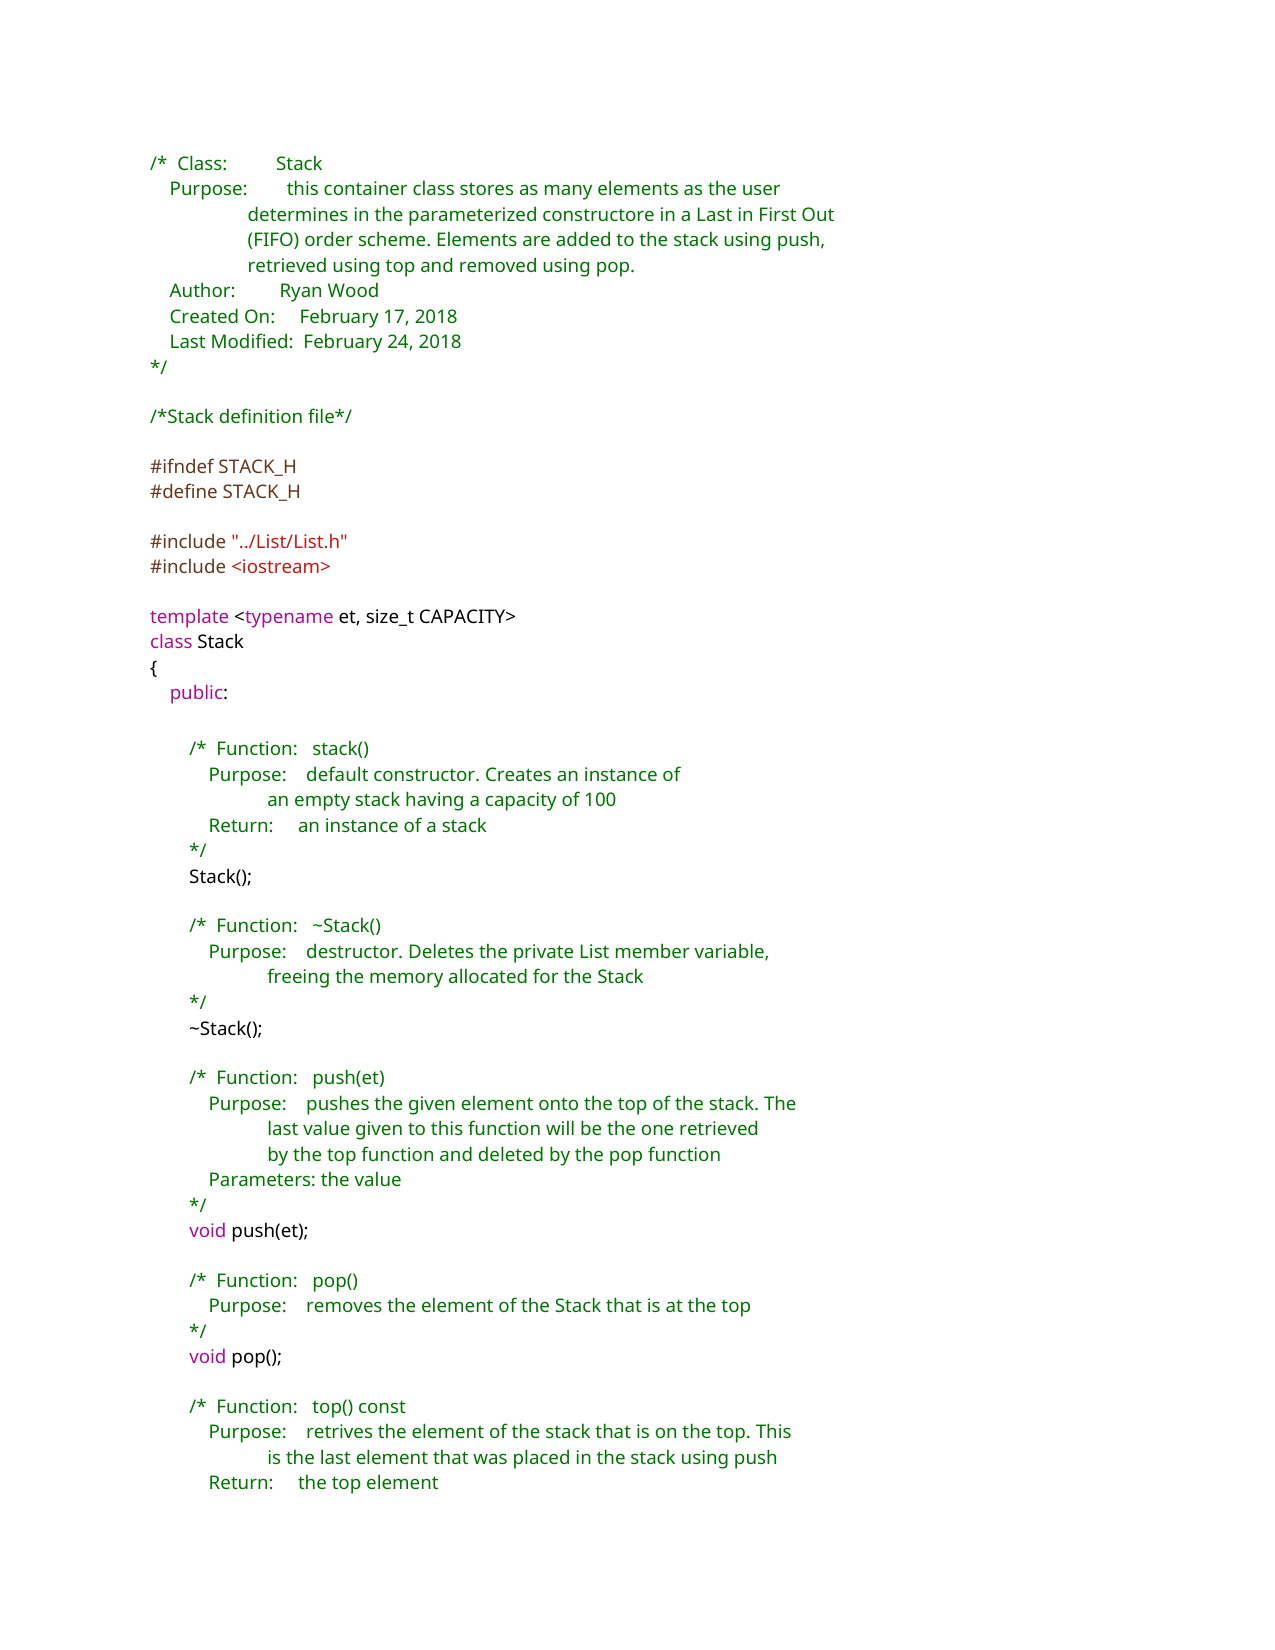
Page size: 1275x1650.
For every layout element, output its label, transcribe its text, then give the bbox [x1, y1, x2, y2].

text #ifndef STACK_H [150, 453, 1125, 479]
text Purpose: this container class stores as many elements as the user [150, 176, 1125, 201]
text */ [150, 989, 1125, 1015]
text is the last element that was placed in the stack using push [150, 1444, 1125, 1469]
text /* Function: ~Stack() [150, 913, 1125, 938]
text void pop(); [150, 1343, 1125, 1369]
text /* Function: push(et) [150, 1064, 1125, 1090]
text /* Class: Stack [150, 150, 1125, 176]
text Last Modified: February 24, 2018 [150, 329, 1125, 354]
text last value given to this function will be the one retrieved [150, 1115, 1125, 1141]
text Purpose: default constructor. Creates an instance of [150, 761, 1125, 787]
text */ [150, 354, 1125, 380]
text an empty stack having a capacity of 100 [150, 787, 1125, 812]
text template <typename et, size_t CAPACITY> [150, 603, 1125, 629]
text */ [150, 1192, 1125, 1217]
text void push(et); [150, 1217, 1125, 1243]
text Purpose: destructor. Deletes the private List member variable, [150, 938, 1125, 964]
text Created On: February 17, 2018 [150, 303, 1125, 329]
text freeing the memory allocated for the Stack [150, 964, 1125, 989]
text Parameters: the value [150, 1166, 1125, 1192]
text #include <iostream> [150, 554, 1125, 579]
text { [150, 654, 1125, 680]
text by the top function and deleted by the pop function [150, 1141, 1125, 1166]
text /* Function: pop() [150, 1267, 1125, 1292]
text */ [150, 1318, 1125, 1343]
text Return: the top element [150, 1469, 1125, 1495]
text Purpose: removes the element of the Stack that is at the top [150, 1292, 1125, 1318]
text /* Function: stack() [150, 736, 1125, 761]
text */ [150, 838, 1125, 863]
text Purpose: retrives the element of the stack that is on the top. This [150, 1418, 1125, 1444]
text #include "../List/List.h" [150, 528, 1125, 554]
text #define STACK_H [150, 479, 1125, 504]
text /*Stack definition file*/ [150, 404, 1125, 429]
text determines in the parameterized constructore in a Last in First Out [150, 201, 1125, 227]
text Stack(); [150, 863, 1125, 889]
text retrieved using top and removed using pop. [150, 252, 1125, 278]
text Author: Ryan Wood [150, 278, 1125, 303]
text /* Function: top() const [150, 1393, 1125, 1418]
text public: [150, 680, 1125, 705]
text Return: an instance of a stack [150, 812, 1125, 838]
text Purpose: pushes the given element onto the top of the stack. The [150, 1090, 1125, 1115]
text class Stack [150, 629, 1125, 654]
text (FIFO) order scheme. Elements are added to the stack using push, [150, 227, 1125, 252]
text ~Stack(); [150, 1015, 1125, 1040]
